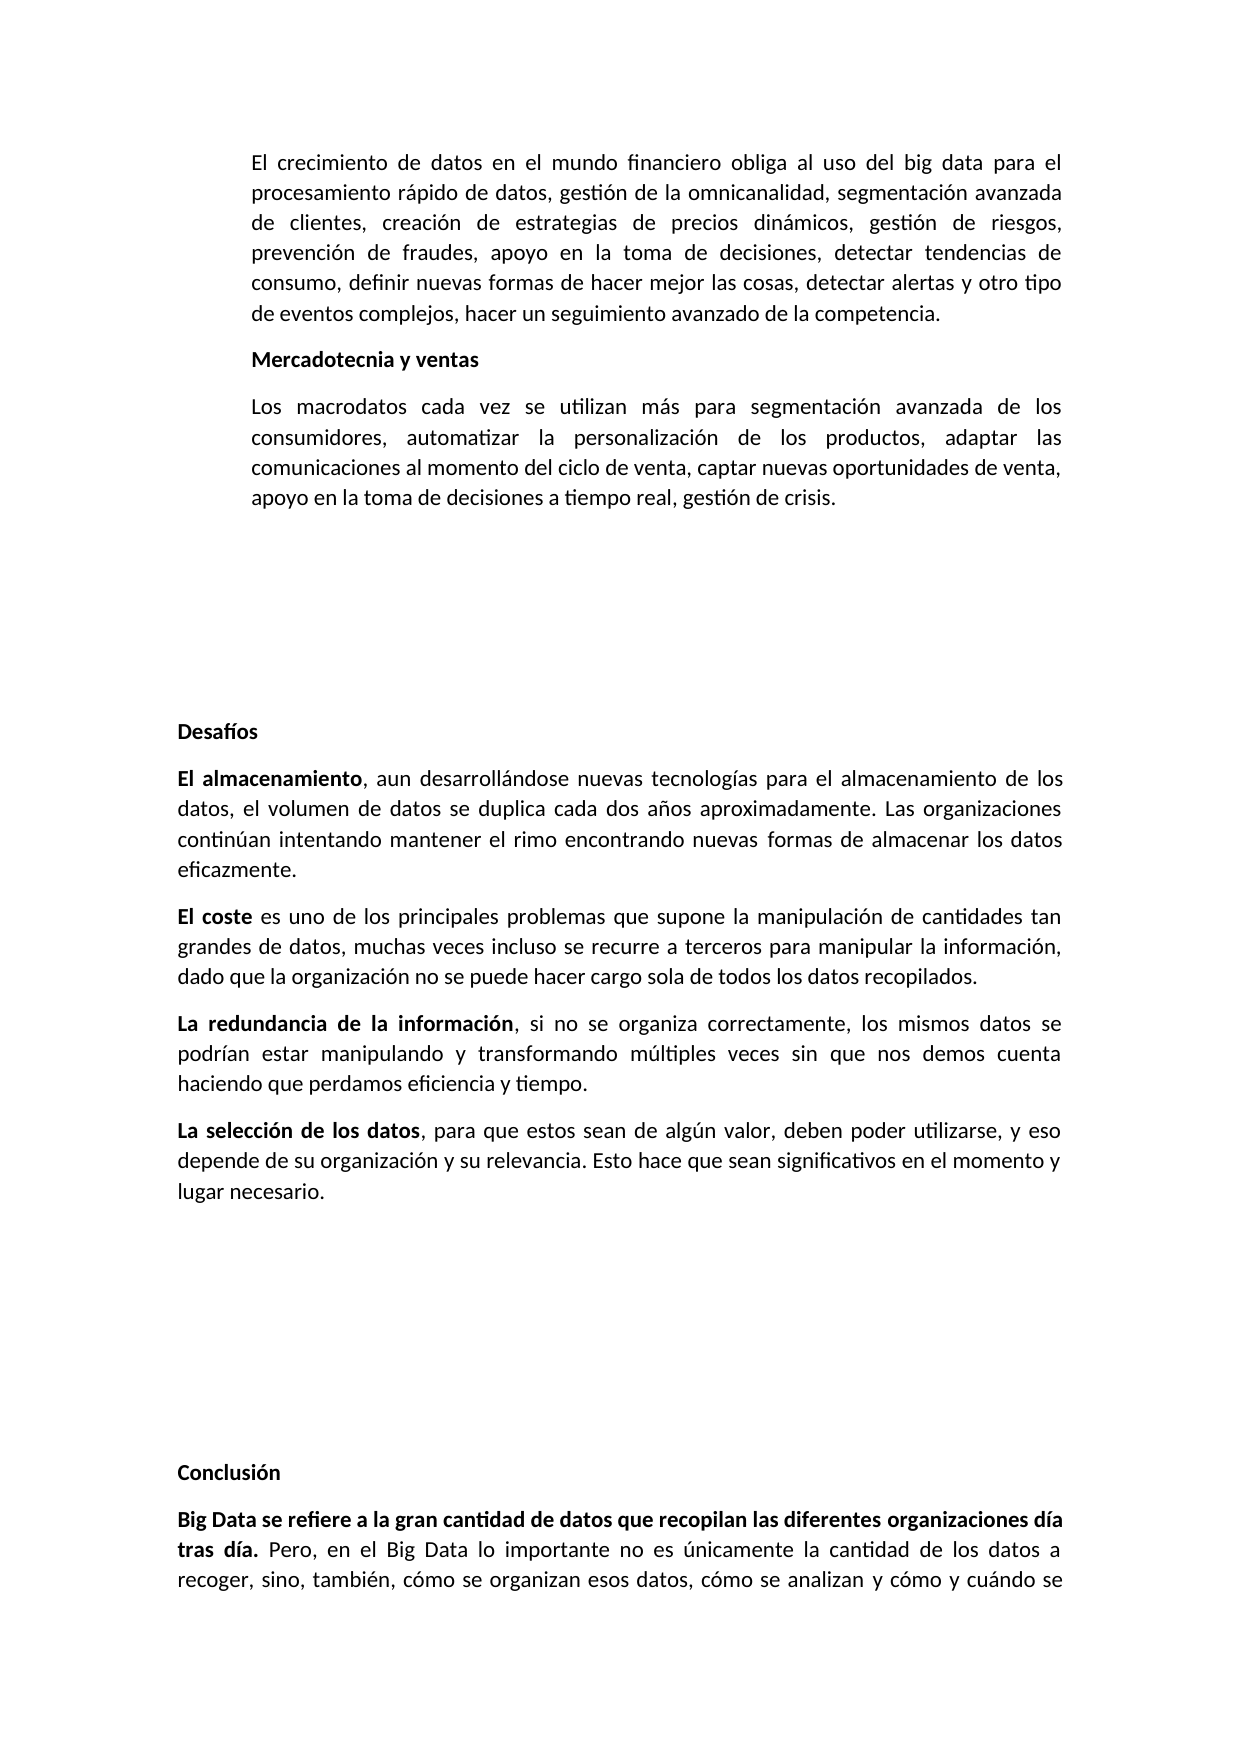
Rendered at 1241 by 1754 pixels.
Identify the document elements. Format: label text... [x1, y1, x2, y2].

text La selección de los datos, para que estos sean de algún valor, deben poder utilizarse, y eso depende de su organización y su relevancia. Esto hace que sean significativos en el momento y lugar necesario. [177, 1116, 1063, 1205]
text El crecimiento de datos en el mundo financiero obliga al uso del big data para el procesamiento rápido de datos, gestión de la omnicanalidad, segmentación avanzada de clientes, creación de estrategias de precios dinámicos, gestión de riesgos, prevención de fraudes, apoyo en la toma de decisiones, detectar tendencias de consumo, definir nuevas formas de hacer mejor las cosas, detectar alertas y otro tipo de eventos complejos, hacer un seguimiento avanzado de la competencia. [251, 148, 1063, 327]
text Desafíos [177, 717, 1063, 745]
text El almacenamiento, aun desarrollándose nuevas tecnologías para el almacenamiento de los datos, el volumen de datos se duplica cada dos años aproximadamente. Las organizaciones continúan intentando mantener el rimo encontrando nuevas formas de almacenar los datos eficazmente. [177, 764, 1063, 883]
text Los macrodatos cada vez se utilizan más para segmentación avanzada de los consumidores, automatizar la personalización de los productos, adaptar las comunicaciones al momento del ciclo de venta, captar nuevas oportunidades de venta, apoyo en la toma de decisiones a tiempo real, gestión de crisis. [251, 392, 1063, 511]
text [177, 1505, 1063, 1593]
text El coste es uno de los principales problemas que supone la manipulación de cantidades tan grandes de datos, muchas veces incluso se recurre a terceros para manipular la información, dado que la organización no se puede hacer cargo sola de todos los datos recopilados. [177, 902, 1063, 990]
text La redundancia de la información, si no se organiza correctamente, los mismos datos se podrían estar manipulando y transformando múltiples veces sin que nos demos cuenta haciendo que perdamos eficiencia y tiempo. [177, 1009, 1063, 1097]
text Conclusión [177, 1458, 1063, 1486]
text Mercadotecnia y ventas [251, 346, 1063, 373]
